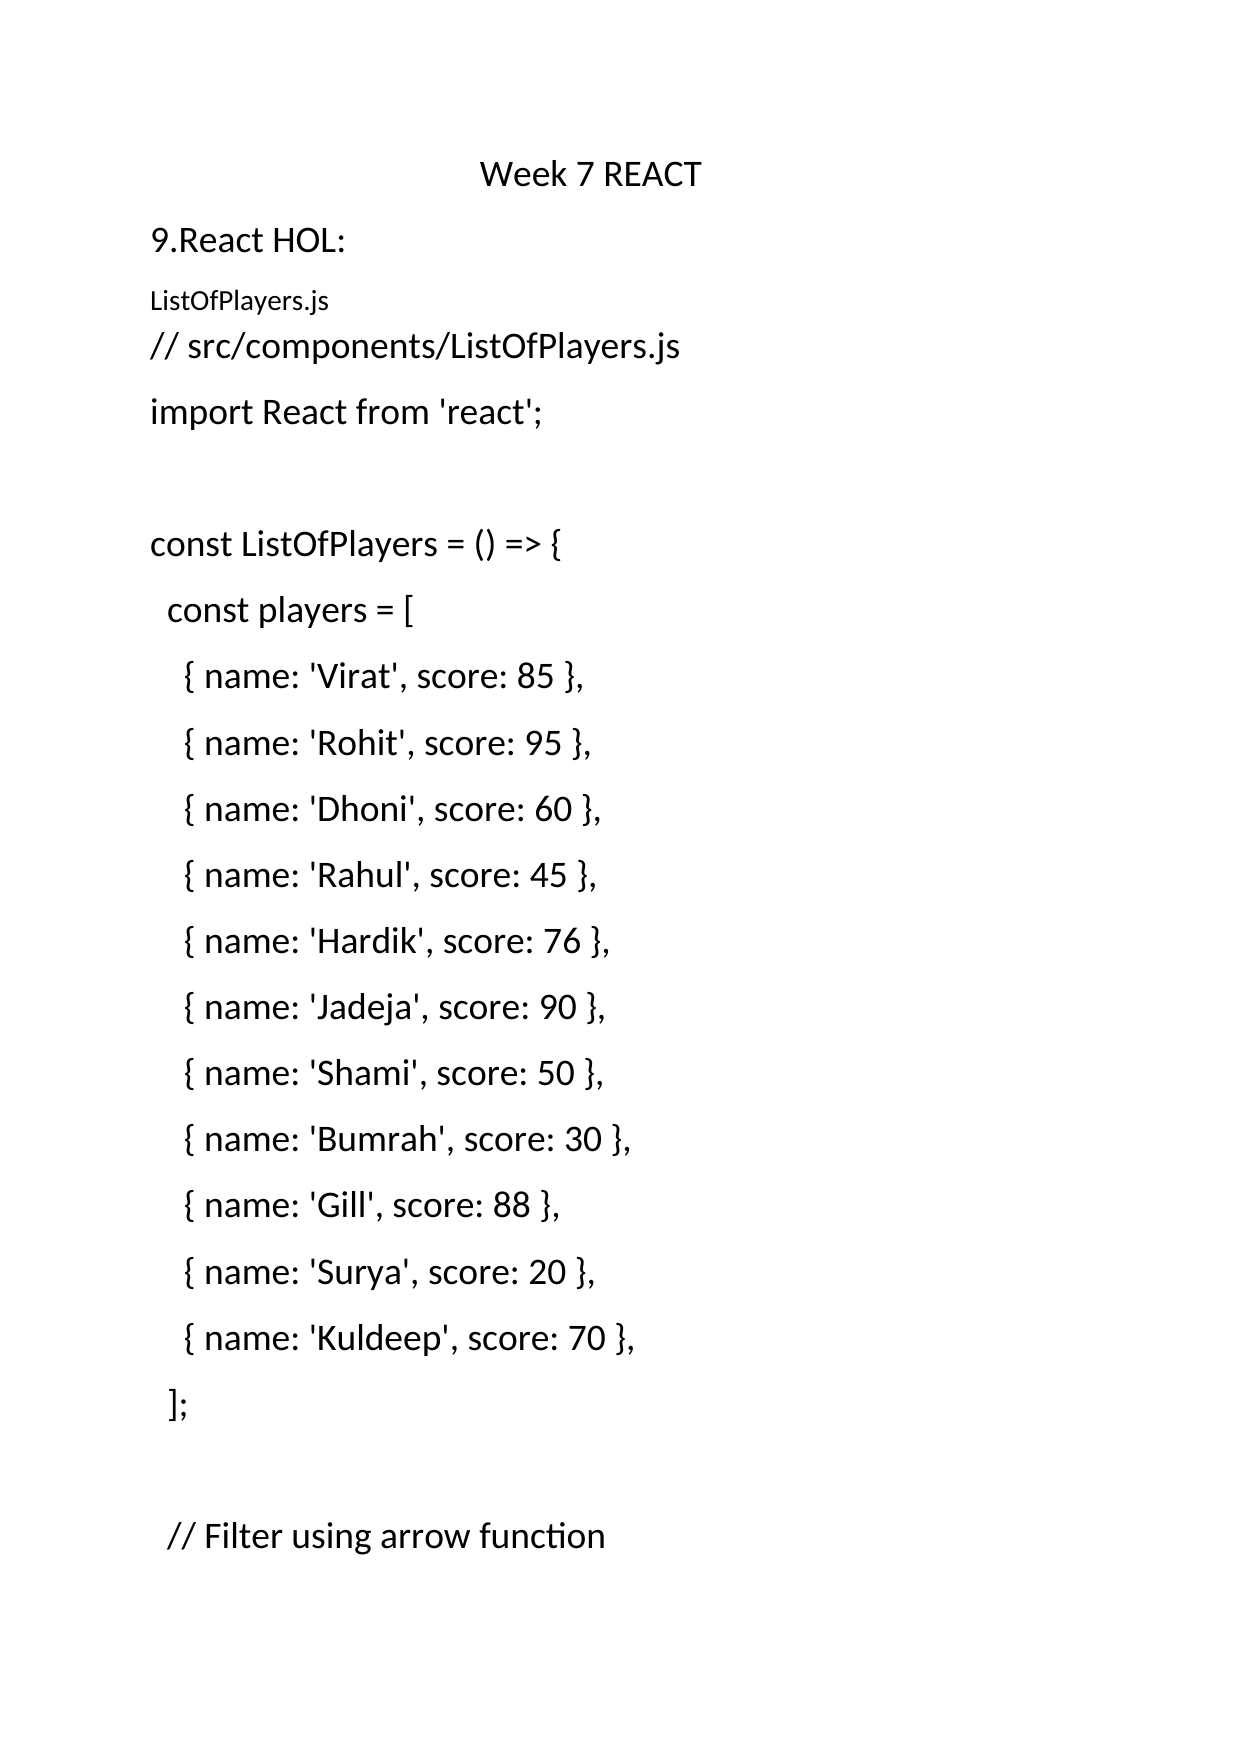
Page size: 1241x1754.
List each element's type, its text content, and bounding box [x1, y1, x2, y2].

text { name: 'Hardik', score: 76 }, [150, 917, 1090, 963]
text 9.React HOL: [150, 216, 1090, 262]
text { name: 'Surya', score: 20 }, [150, 1248, 1090, 1293]
text { name: 'Virat', score: 85 }, [150, 652, 1090, 698]
text { name: 'Dhoni', score: 60 }, [150, 784, 1090, 830]
text { name: 'Jadeja', score: 90 }, [150, 983, 1090, 1029]
text import React from 'react'; [150, 388, 1090, 433]
text { name: 'Gill', score: 88 }, [150, 1181, 1090, 1227]
text const players = [ [150, 586, 1090, 632]
text { name: 'Kuldeep', score: 70 }, [150, 1314, 1090, 1359]
text const ListOfPlayers = () => { [150, 520, 1090, 566]
text // Filter using arrow function [150, 1512, 1090, 1558]
text ]; [150, 1380, 1090, 1426]
text Week 7 REACT [150, 150, 1090, 196]
text { name: 'Rahul', score: 45 }, [150, 851, 1090, 897]
text ListOfPlayers.js // src/components/ListOfPlayers.js [150, 282, 1090, 367]
text { name: 'Bumrah', score: 30 }, [150, 1115, 1090, 1161]
text { name: 'Shami', score: 50 }, [150, 1049, 1090, 1095]
text { name: 'Rohit', score: 95 }, [150, 718, 1090, 764]
